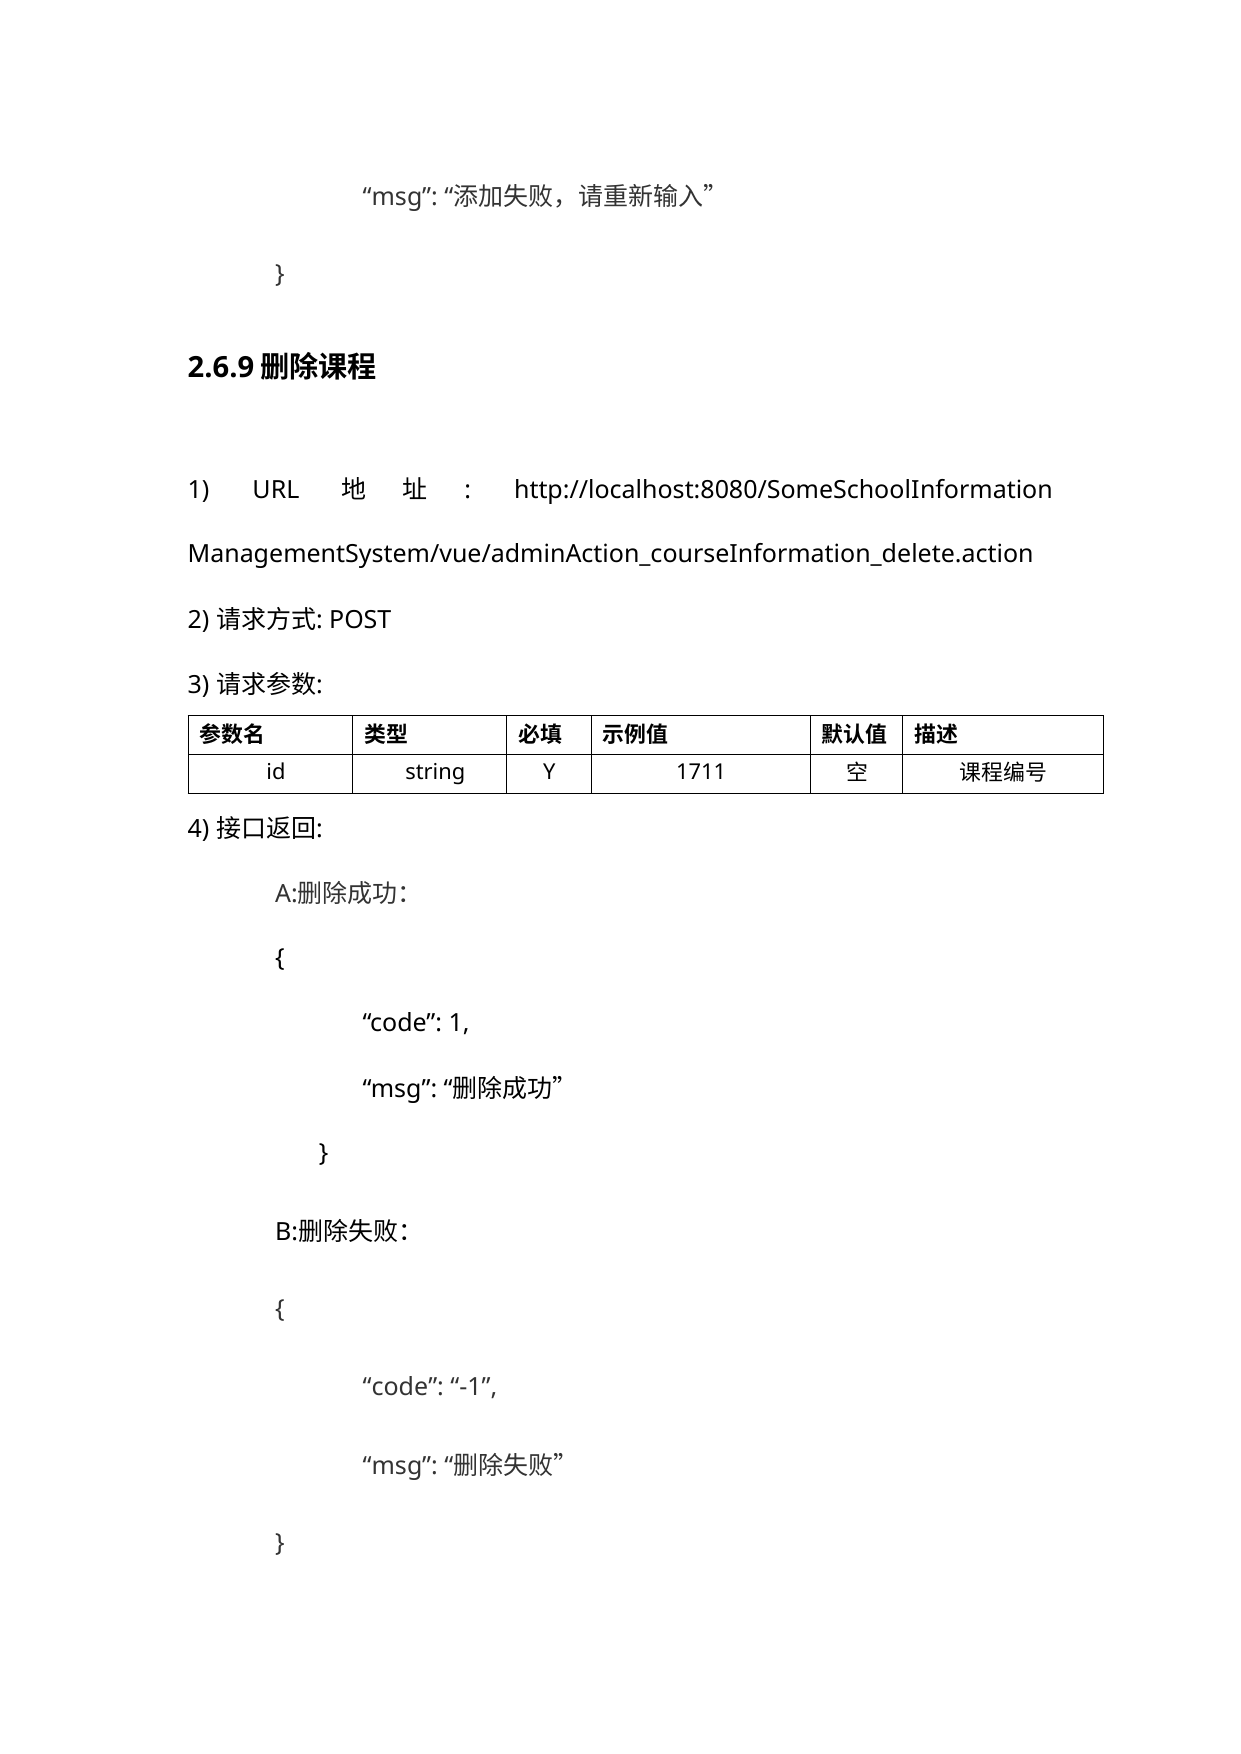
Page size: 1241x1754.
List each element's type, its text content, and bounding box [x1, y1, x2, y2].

table_header 参数名 [189, 716, 352, 754]
table_header 默认值 [811, 716, 902, 754]
text “code”: 1, [187, 989, 1053, 1054]
text 1) URL地址: http://localhost:8080/SomeSchoolInformation ManagementSystem/vue/adminAction_courseInformation_delete.action [187, 455, 1053, 585]
text “code”: “-1”, [319, 1353, 1053, 1418]
text A:删除成功： [231, 859, 1053, 924]
table_cell 1711 [592, 755, 810, 793]
subtitle 2.6.9删除课程 [187, 332, 1053, 397]
table_cell string [353, 755, 506, 793]
table_cell Y [507, 755, 591, 793]
text “msg”: “添加失败，请重新输入” [319, 162, 1053, 227]
text { [231, 1275, 1053, 1340]
text 3) 请求参数: [187, 650, 1053, 715]
table_header 必填 [507, 716, 591, 754]
text 4) 接口返回: [187, 794, 1053, 859]
text } [187, 1119, 1053, 1184]
text { [231, 924, 1053, 989]
text } [275, 240, 1053, 305]
text } [275, 1509, 1053, 1574]
table_header 描述 [903, 716, 1103, 754]
text B:删除失败： [187, 1197, 1053, 1262]
table_cell id [189, 755, 352, 793]
table_cell 空 [811, 755, 902, 793]
table_header 类型 [353, 716, 506, 754]
text 2) 请求方式: POST [187, 585, 1053, 650]
table_header 示例值 [592, 716, 810, 754]
text “msg”: “删除成功” [319, 1054, 1053, 1119]
table_cell 课程编号 [903, 755, 1103, 793]
text “msg”: “删除失败” [319, 1431, 1053, 1496]
